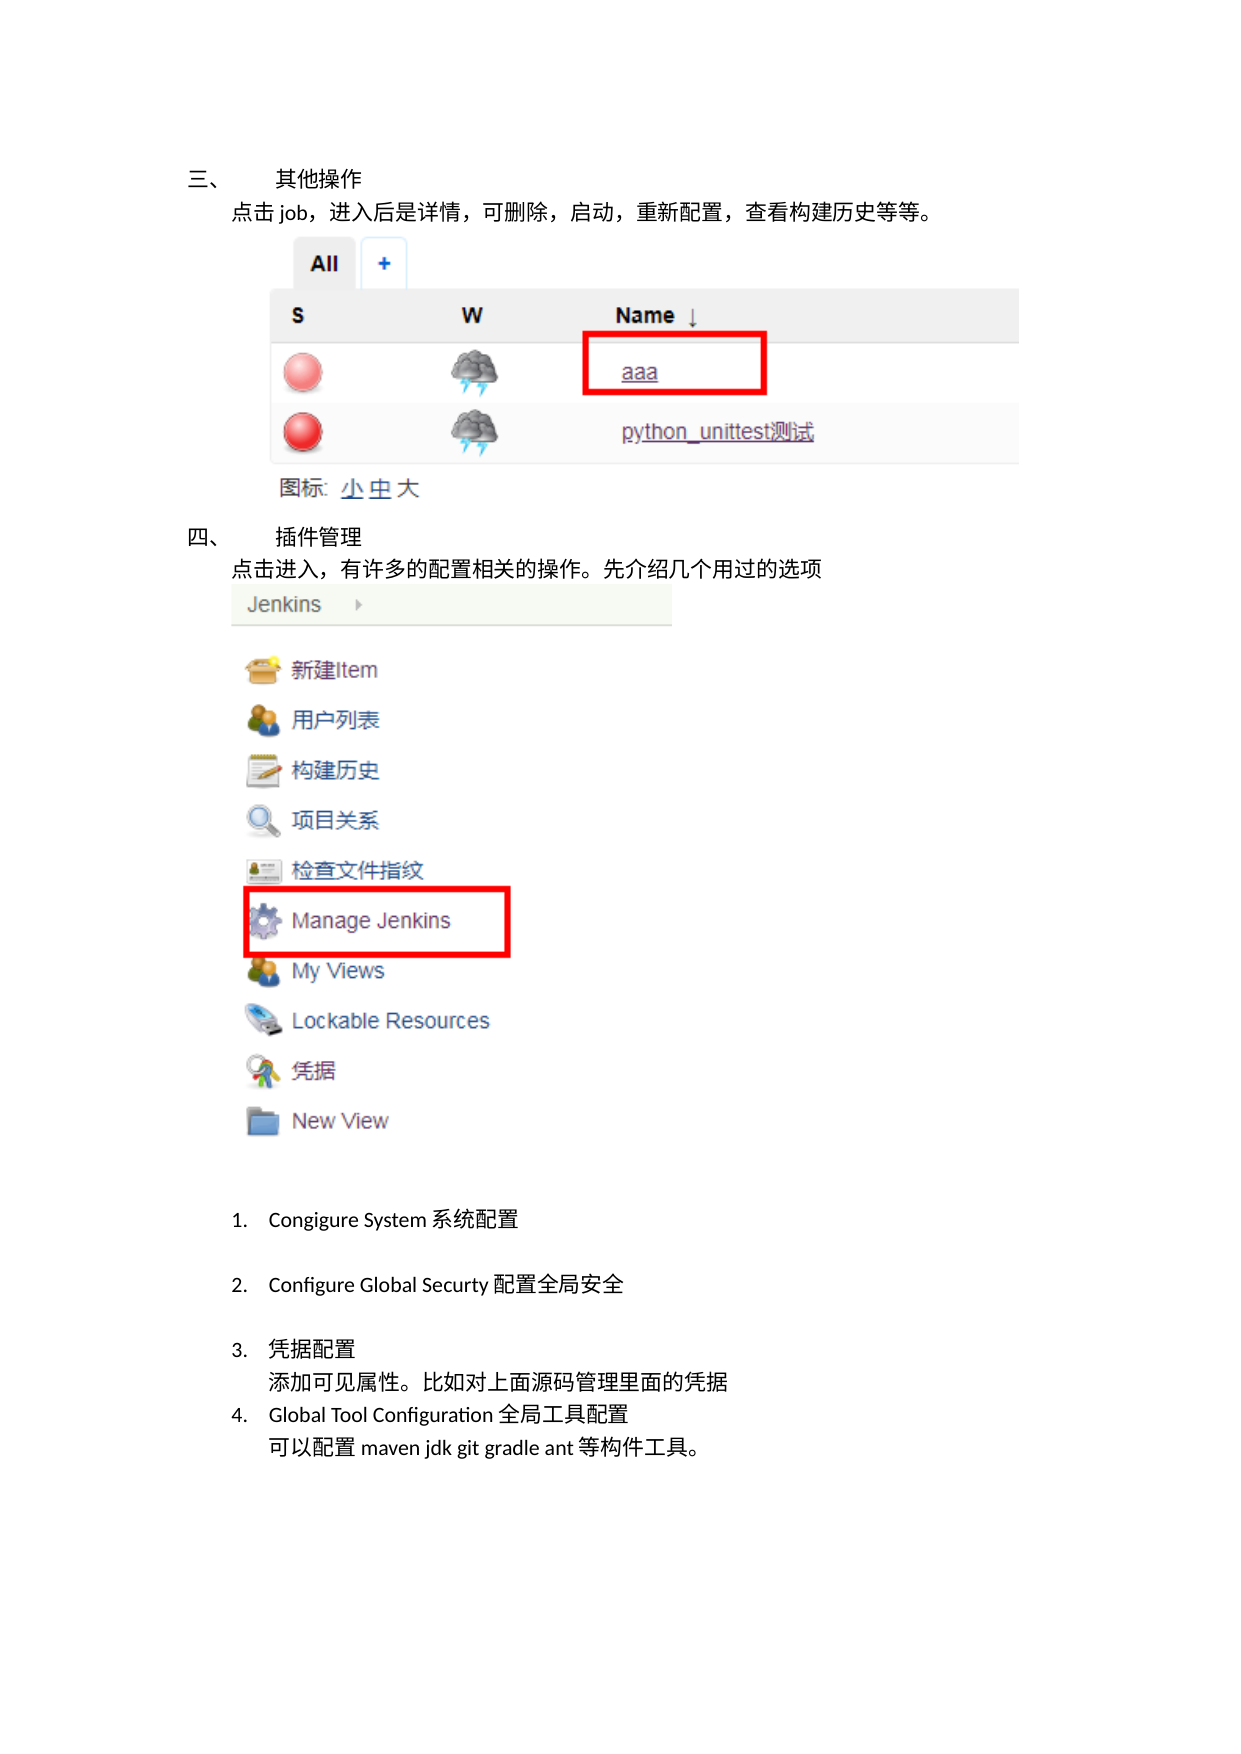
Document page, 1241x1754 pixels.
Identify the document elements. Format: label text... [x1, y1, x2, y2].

list Global Tool Configuration 全局工具配置 [231, 1397, 1053, 1429]
picture [231, 584, 672, 1179]
list 点击进入，有许多的配置相关的操作。先介绍几个用过的选项 [231, 552, 1053, 584]
list 其他操作 [187, 162, 1053, 194]
list Configure Global Securty配置全局安全 [231, 1267, 1053, 1299]
list 凭据配置 [231, 1332, 1053, 1364]
picture [231, 227, 1019, 499]
list 添加可见属性。比如对上面源码管理里面的凭据 [225, 1364, 1053, 1397]
list 点击job，进入后是详情，可删除，启动，重新配置，查看构建历史等等。 [231, 194, 1053, 227]
list 可以配置maven jdk git gradle ant 等构件工具。 [269, 1429, 1053, 1462]
list 插件管理 [187, 519, 1053, 552]
list Congigure System系统配置 [231, 1202, 1053, 1234]
